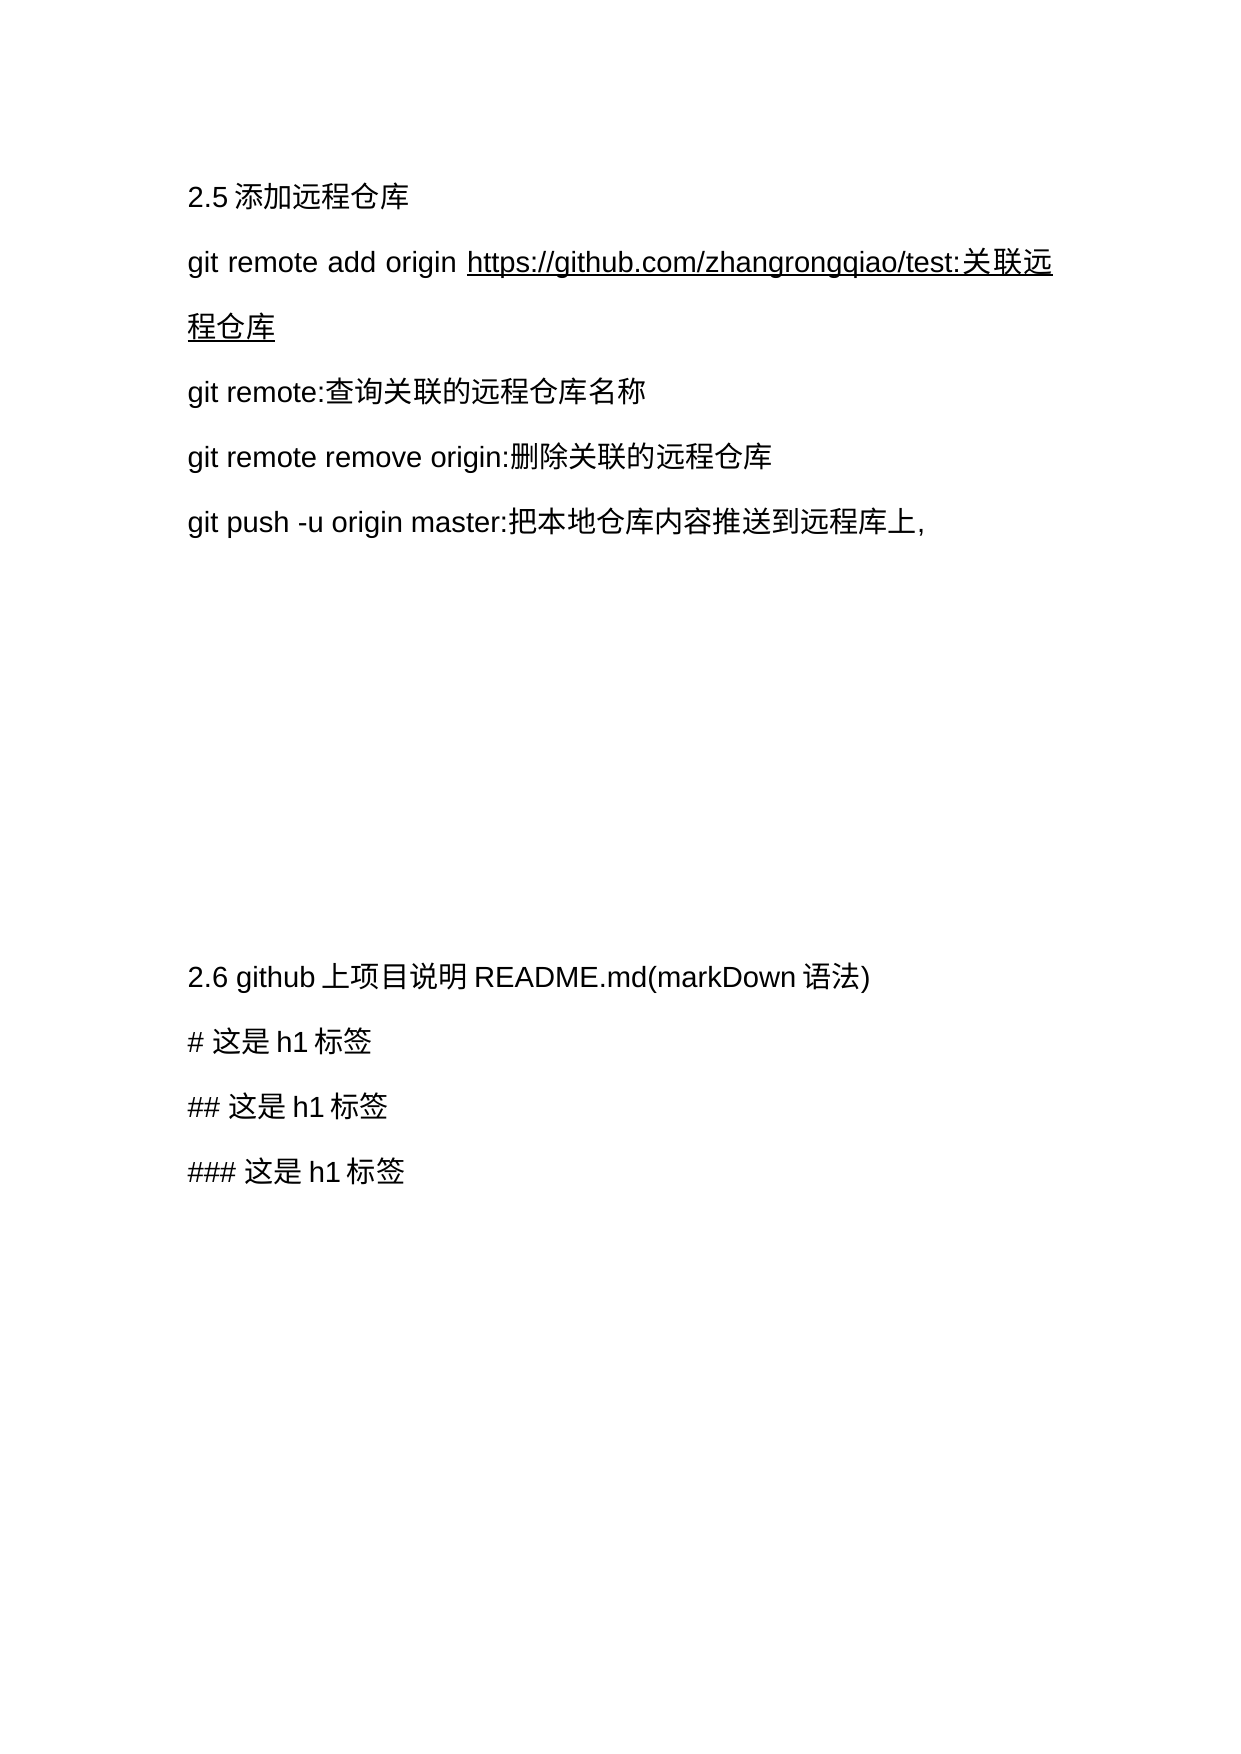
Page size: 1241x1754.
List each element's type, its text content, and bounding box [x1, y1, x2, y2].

text 2.5添加远程仓库 [187, 162, 1053, 227]
text # 这是h1标签 [187, 1007, 1053, 1072]
text git remote:查询关联的远程仓库名称 [187, 357, 1053, 422]
text git push -u origin master:把本地仓库内容推送到远程库上, [187, 487, 1053, 552]
text git remote remove origin:删除关联的远程仓库 [187, 422, 1053, 487]
text 2.6 github上项目说明 README.md(markDown语法) [187, 942, 1053, 1007]
text ## 这是h1标签 [187, 1072, 1053, 1137]
text git remote add origin https://github.com/zhangrongqiao/test:关联远程仓库 [187, 227, 1053, 357]
text ### 这是h1标签 [187, 1137, 1053, 1202]
